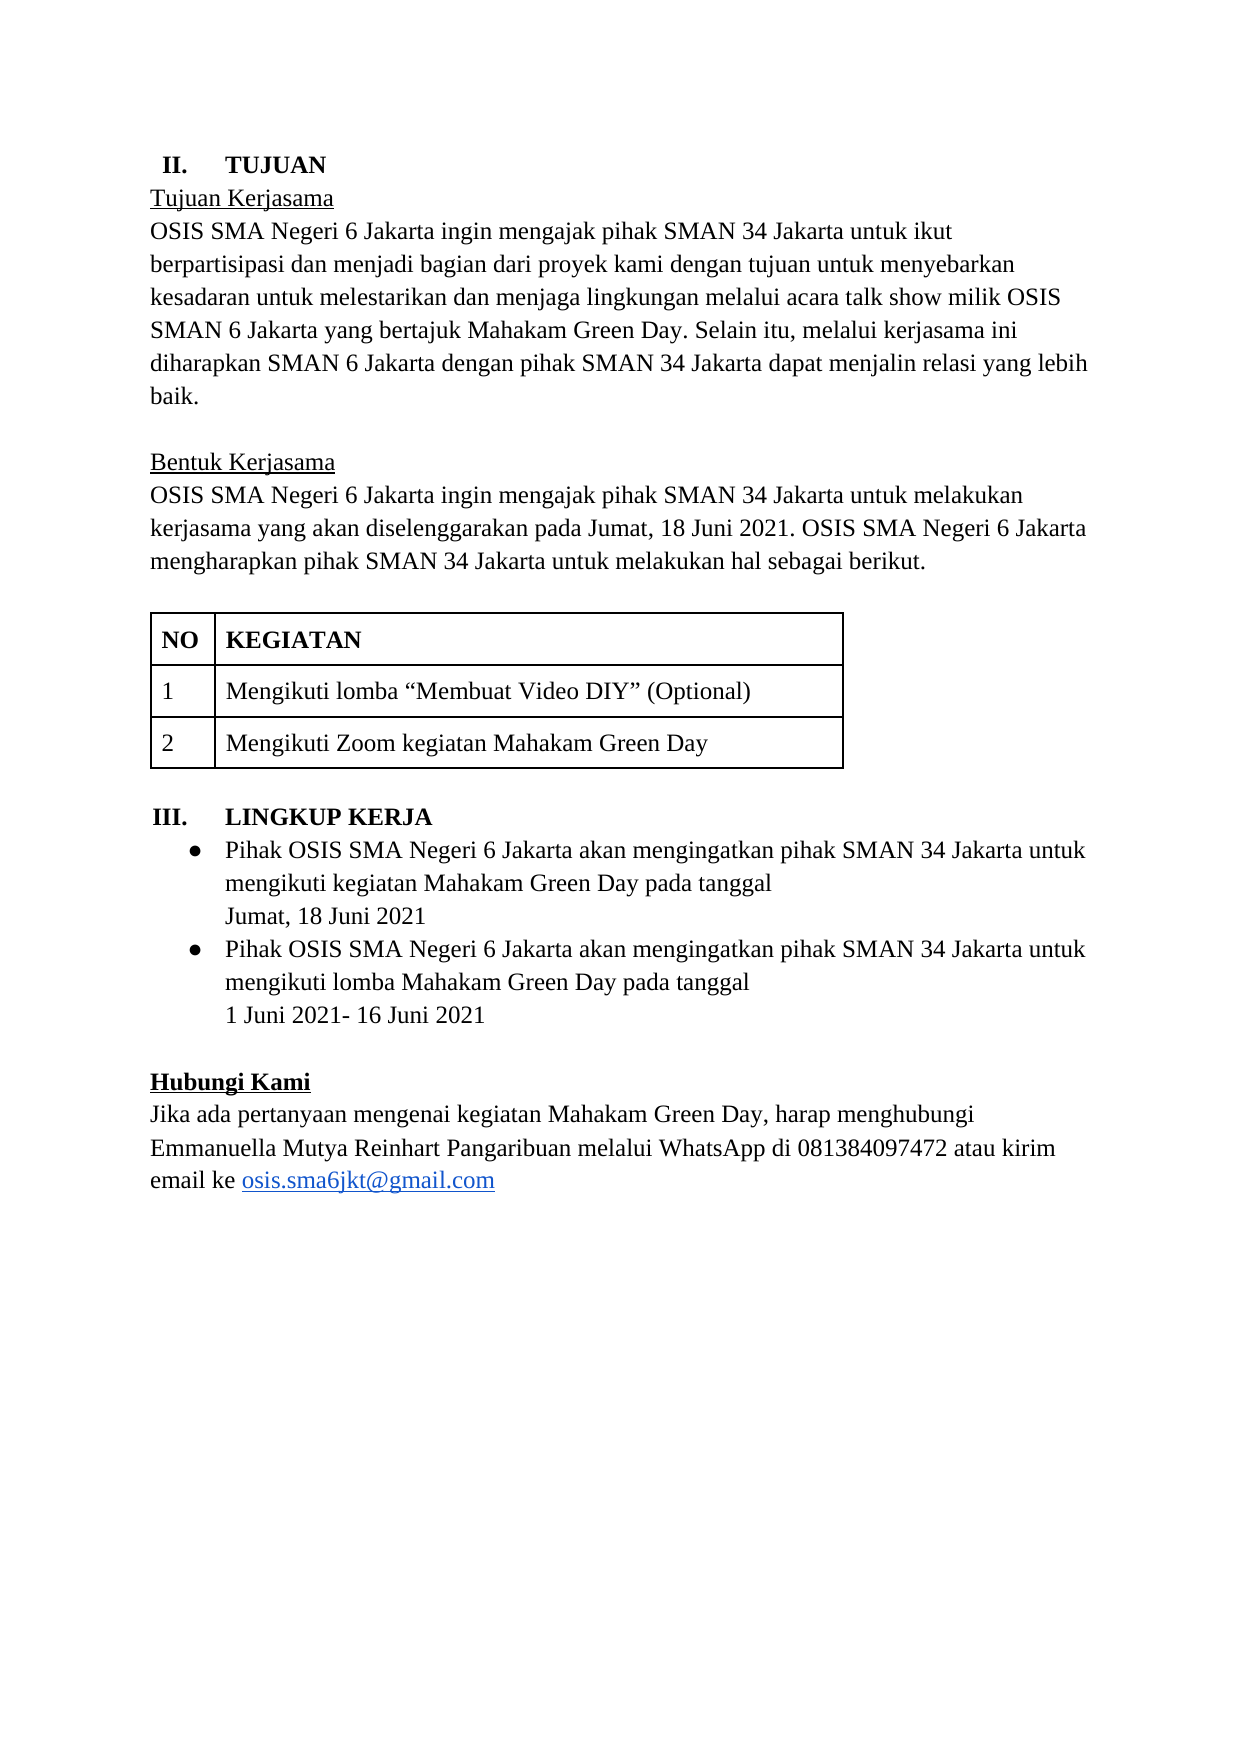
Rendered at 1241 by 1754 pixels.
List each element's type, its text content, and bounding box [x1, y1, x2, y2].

text OSIS SMA Negeri 6 Jakarta ingin mengajak pihak SMAN 34 Jakarta untuk melakukan kerjasama yang akan diselenggarakan pada Jumat, 18 Juni 2021. OSIS SMA Negeri 6 Jakarta mengharapkan pihak SMAN 34 Jakarta untuk melakukan hal sebagai berikut. [150, 480, 1090, 575]
text 1 Juni 2021- 16 Juni 2021 [225, 1001, 1090, 1029]
table_cell 1 [152, 666, 214, 716]
text Bentuk Kerjasama [150, 447, 1090, 476]
table_cell 2 [152, 718, 214, 767]
text Hubungi Kami [150, 1067, 1090, 1095]
list TUJUAN [187, 150, 1090, 179]
list Pihak OSIS SMA Negeri 6 Jakarta akan mengingatkan pihak SMAN 34 Jakarta untuk mengikuti lomba Mahakam Green Day pada tanggal [187, 934, 1090, 996]
table_header KEGIATAN [216, 614, 842, 664]
table_cell Mengikuti Zoom kegiatan Mahakam Green Day [216, 718, 842, 767]
text Jumat, 18 Juni 2021 [225, 901, 1090, 930]
text Tujuan Kerjasama [150, 183, 1090, 212]
table_cell Mengikuti lomba “Membuat Video DIY” (Optional) [216, 666, 842, 716]
list LINGKUP KERJA [187, 802, 1090, 831]
text Jika ada pertanyaan mengenai kegiatan Mahakam Green Day, harap menghubungi Emmanuella Mutya Reinhart Pangaribuan melalui WhatsApp di 081384097472 atau kirim email ke osis.sma6jkt@gmail.com [150, 1099, 1090, 1194]
text OSIS SMA Negeri 6 Jakarta ingin mengajak pihak SMAN 34 Jakarta untuk ikut berpartisipasi dan menjadi bagian dari proyek kami dengan tujuan untuk menyebarkan kesadaran untuk melestarikan dan menjaga lingkungan melalui acara talk show milik OSIS SMAN 6 Jakarta yang bertajuk Mahakam Green Day. Selain itu, melalui kerjasama ini diharapkan SMAN 6 Jakarta dengan pihak SMAN 34 Jakarta dapat menjalin relasi yang lebih baik. [150, 216, 1090, 410]
table_header NO [152, 614, 214, 664]
list Pihak OSIS SMA Negeri 6 Jakarta akan mengingatkan pihak SMAN 34 Jakarta untuk mengikuti kegiatan Mahakam Green Day pada tanggal [187, 835, 1090, 897]
